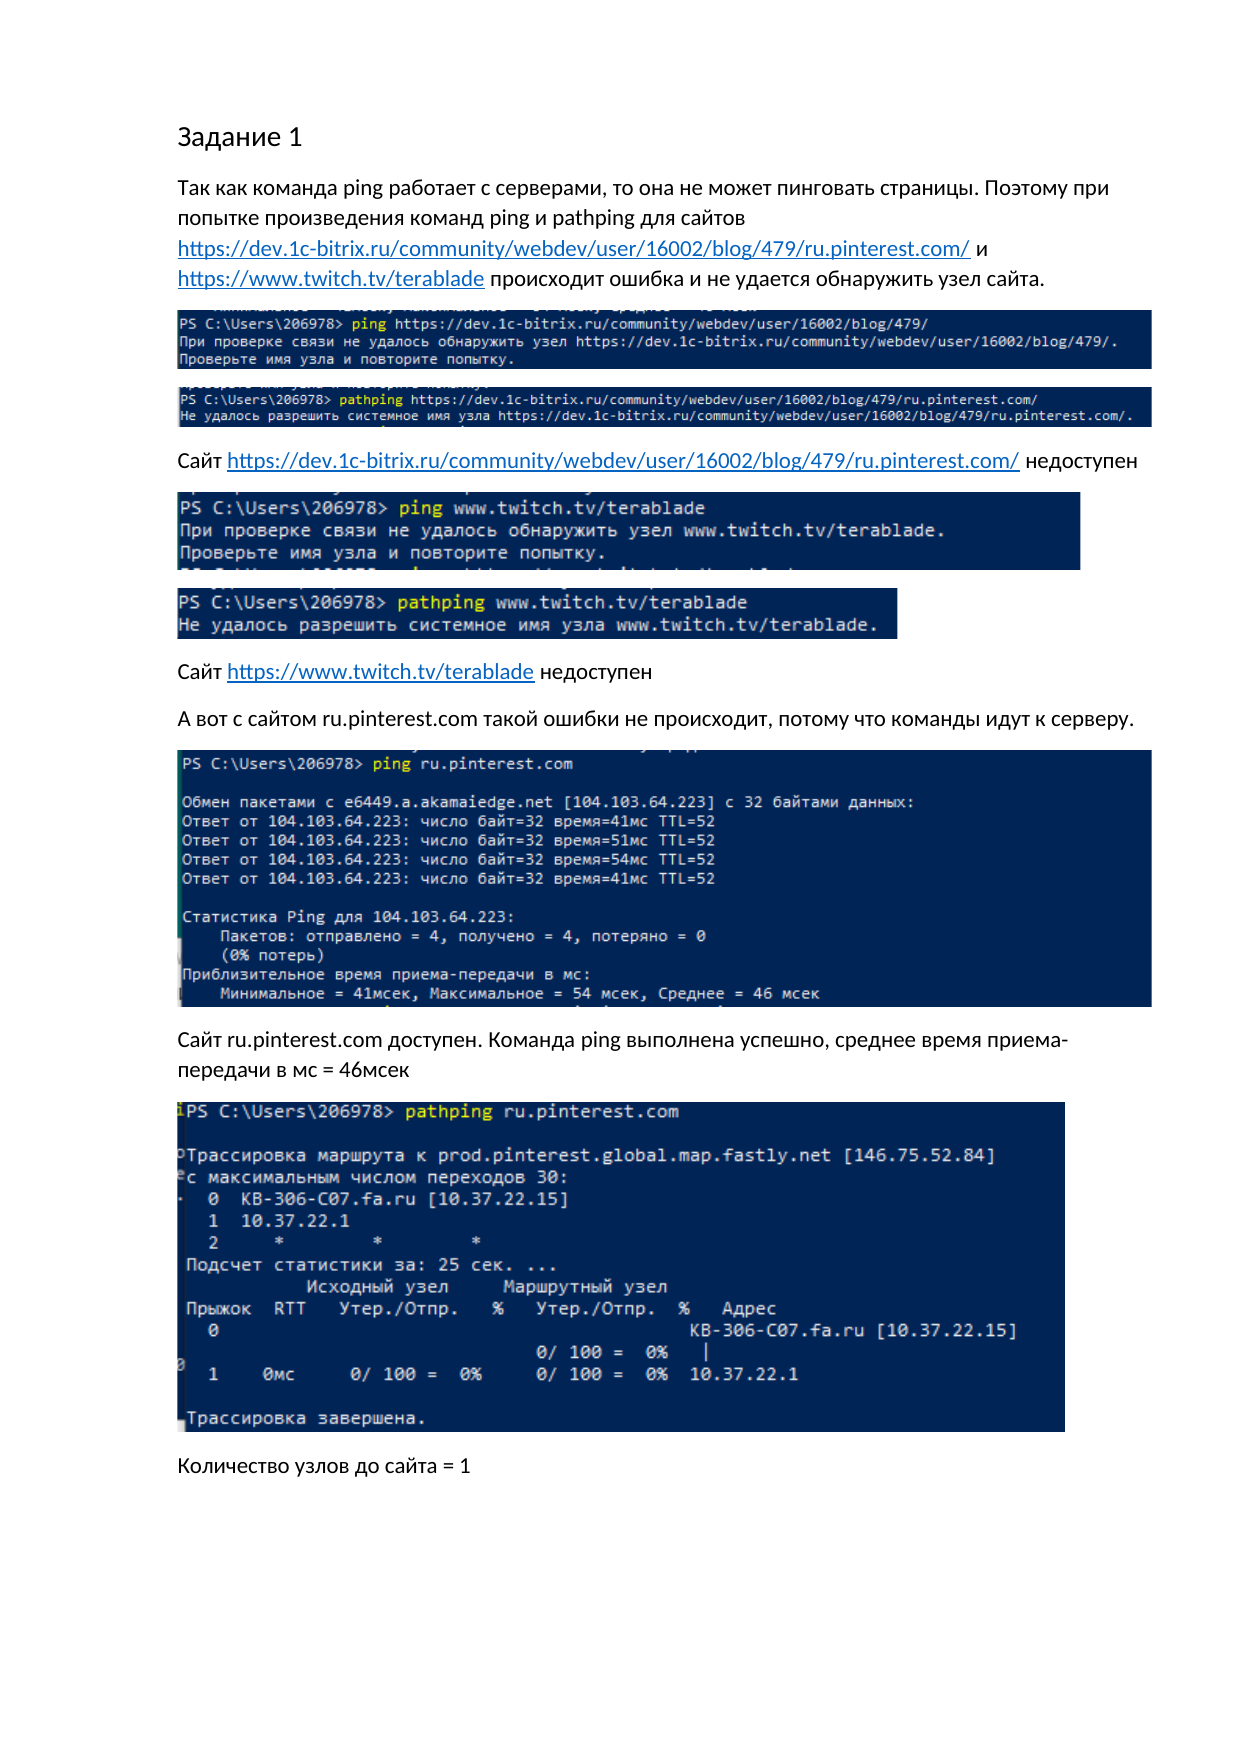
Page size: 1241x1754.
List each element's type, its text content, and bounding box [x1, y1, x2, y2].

picture [177, 387, 1152, 427]
text Сайт https://dev.1c-bitrix.ru/community/webdev/user/16002/blog/479/ru.pinterest.com/ недоступен [177, 446, 1152, 474]
text А вот с сайтом ru.pinterest.com такой ошибки не происходит, потому что команды идут к серверу. [177, 704, 1152, 732]
picture [177, 492, 1081, 570]
picture [177, 1102, 1065, 1432]
picture [177, 588, 898, 639]
text Задание 1 [177, 118, 1152, 154]
text Так как команда ping работает с серверами, то она не может пинговать страницы. Поэтому при попытке произведения команд ping и pathping для сайтов https://dev.1c-bitrix.ru/community/webdev/user/16002/blog/479/ru.pinterest.com/ и https://www.twitch.tv/terablade происходит ошибка и не удается обнаружить узел сайта. [177, 173, 1152, 292]
text Сайт https://www.twitch.tv/terablade недоступен [177, 657, 1152, 685]
picture [177, 310, 1152, 369]
text Сайт ru.pinterest.com доступен. Команда ping выполнена успешно, среднее время приема-передачи в мс = 46мсек [177, 1025, 1152, 1083]
picture [177, 750, 1152, 1007]
text Количество узлов до сайта = 1 [177, 1451, 1152, 1479]
